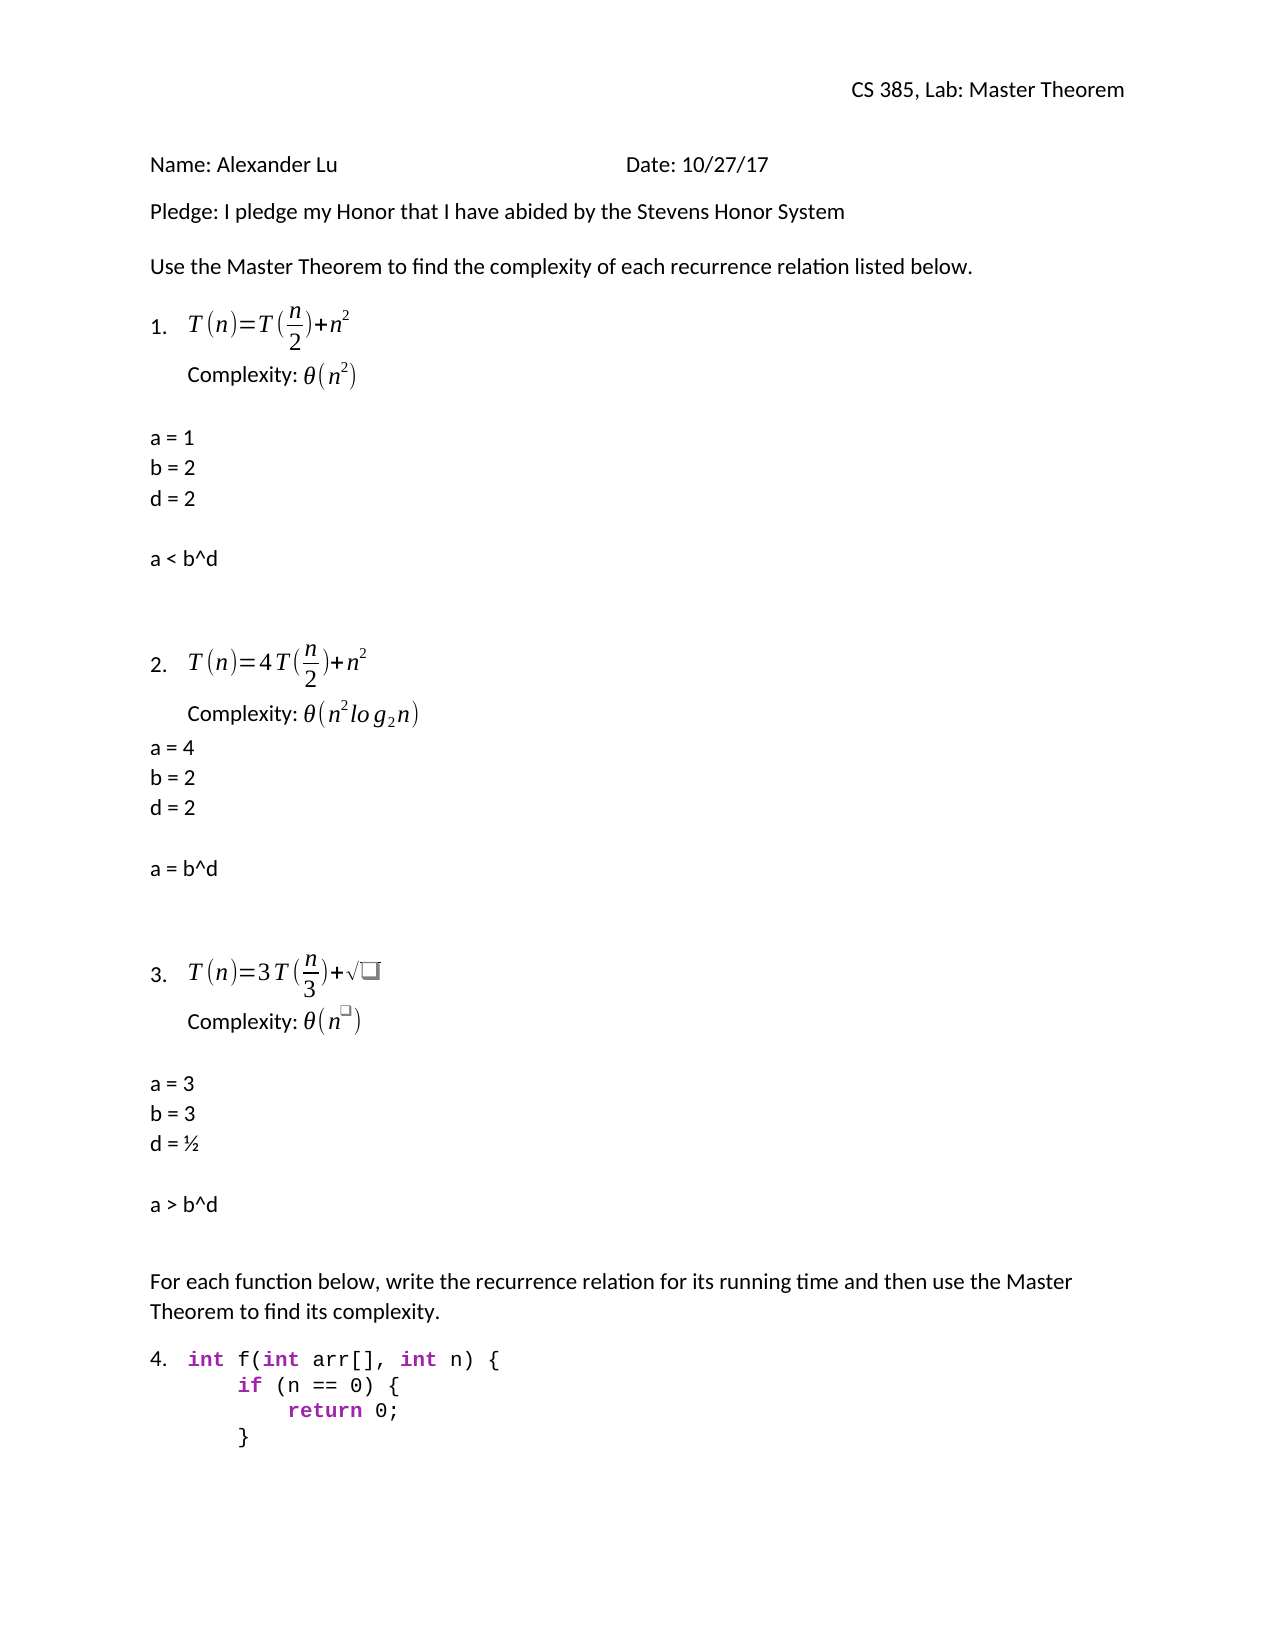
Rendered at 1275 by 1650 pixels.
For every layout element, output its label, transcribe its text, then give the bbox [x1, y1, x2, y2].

list Complexity: [150, 944, 1125, 1037]
text b = 3 [150, 1099, 1125, 1127]
text } [187, 1426, 1125, 1449]
text d = ½ [150, 1129, 1125, 1158]
list Complexity: [150, 297, 1125, 391]
text b = 2 [150, 763, 1125, 791]
text Use the Master Theorem to find the complexity of each recurrence relation listed below. [150, 252, 1125, 280]
text Name: Alexander Lu Date: 10/27/17 [150, 150, 1125, 178]
text d = 2 [150, 793, 1125, 821]
text d = 2 [150, 484, 1125, 512]
text b = 2 [150, 453, 1125, 481]
list int f(int arr[], int n) { [150, 1344, 1125, 1373]
text a = 1 [150, 423, 1125, 451]
text return 0; [187, 1400, 1125, 1424]
text a = 4 [150, 733, 1125, 761]
text a > b^d [150, 1190, 1125, 1218]
text a < b^d [150, 544, 1125, 572]
text For each function below, write the recurrence relation for its running time and then use the Master Theorem to find its complexity. [150, 1267, 1125, 1325]
text if (n == 0) { [187, 1375, 1125, 1398]
text a = 3 [150, 1069, 1125, 1097]
text a = b^d [150, 854, 1125, 882]
list Complexity: [150, 635, 1125, 731]
text Pledge: I pledge my Honor that I have abided by the Stevens Honor System [150, 197, 1125, 225]
